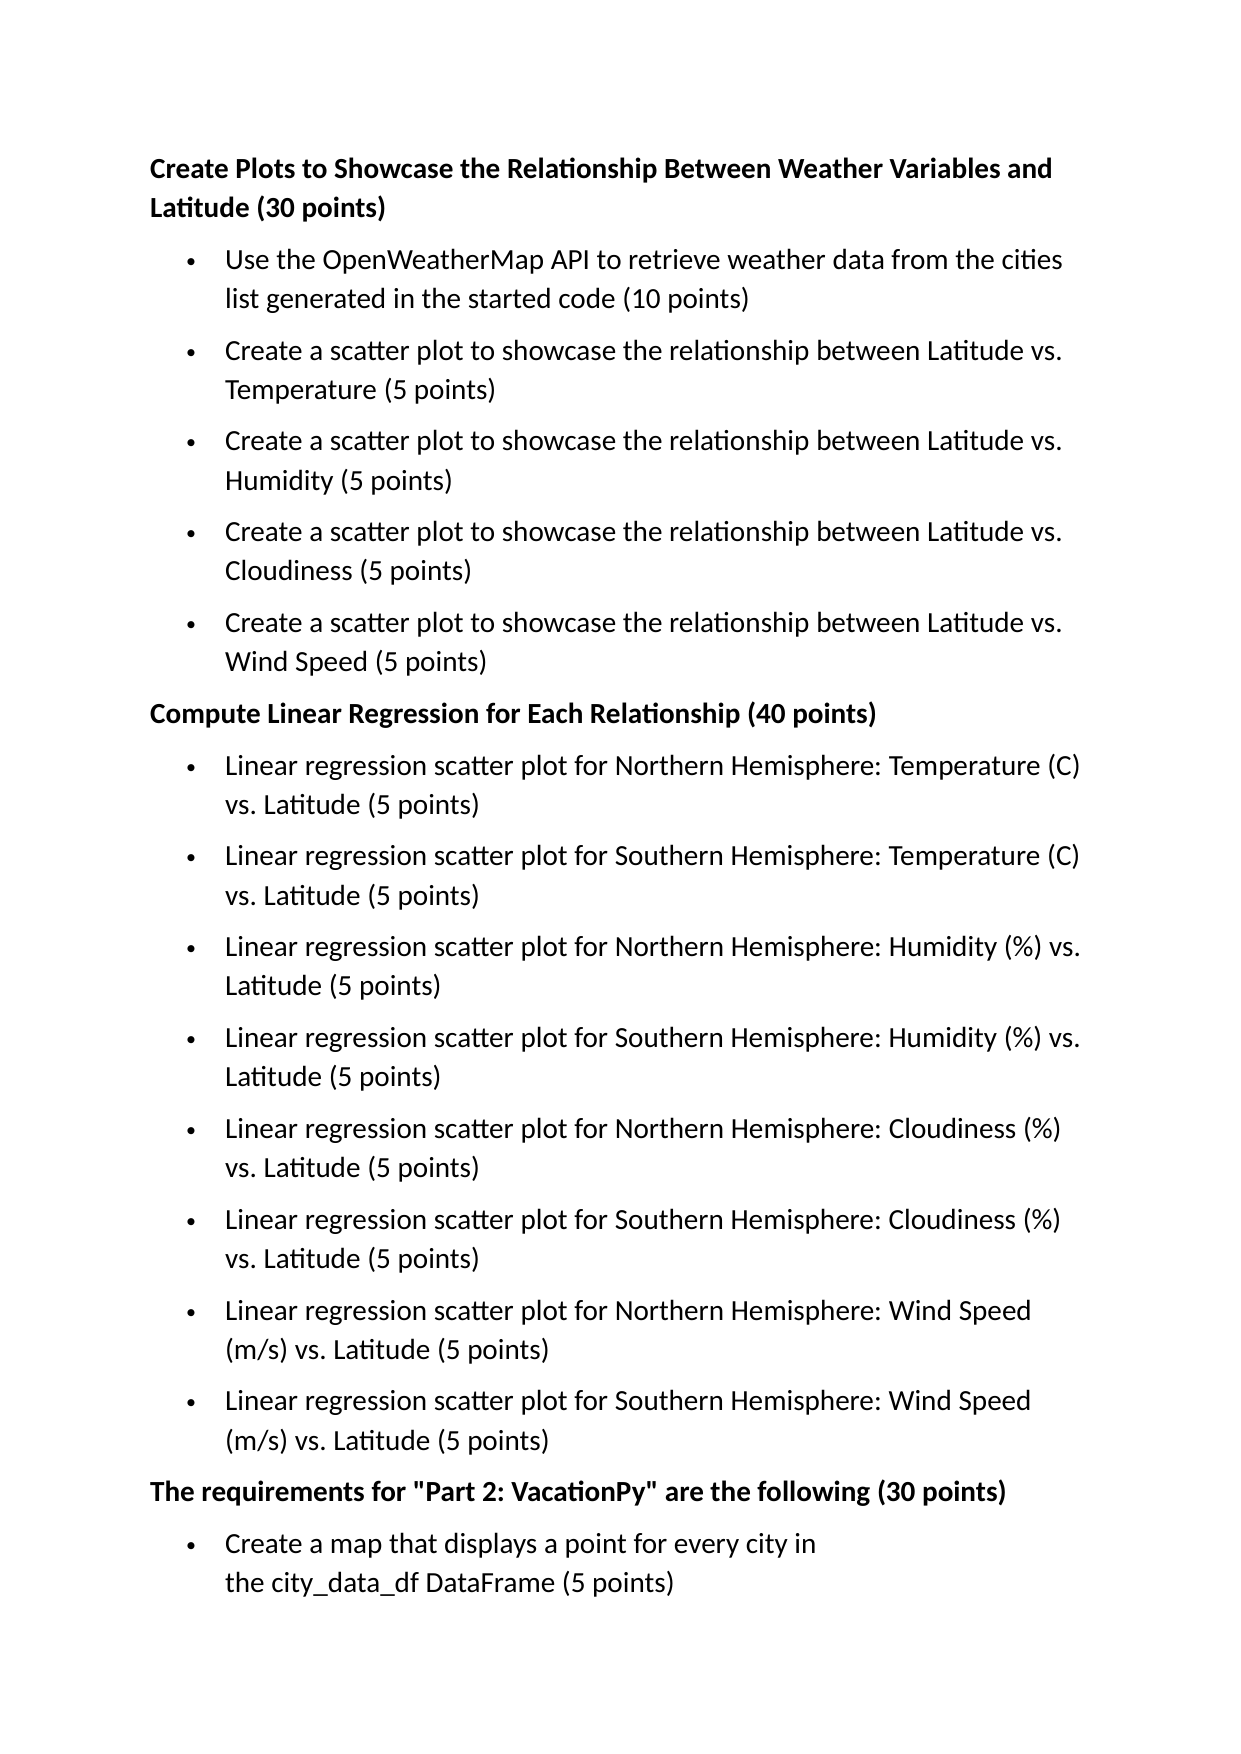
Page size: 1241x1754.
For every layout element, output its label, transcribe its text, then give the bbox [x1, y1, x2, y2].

list Linear regression scatter plot for Northern Hemisphere: Cloudiness (%) vs. Latitude (5 points) [187, 1110, 1090, 1185]
list Linear regression scatter plot for Southern Hemisphere: Temperature (C) vs. Latitude (5 points) [187, 837, 1090, 912]
text Compute Linear Regression for Each Relationship (40 points) [150, 695, 1090, 731]
list Create a scatter plot to showcase the relationship between Latitude vs. Wind Speed (5 points) [187, 604, 1090, 679]
list Linear regression scatter plot for Northern Hemisphere: Humidity (%) vs. Latitude (5 points) [187, 928, 1090, 1003]
list Create a scatter plot to showcase the relationship between Latitude vs. Humidity (5 points) [187, 422, 1090, 497]
list Linear regression scatter plot for Northern Hemisphere: Wind Speed (m/s) vs. Latitude (5 points) [187, 1292, 1090, 1366]
list Create a scatter plot to showcase the relationship between Latitude vs. Temperature (5 points) [187, 332, 1090, 406]
list Linear regression scatter plot for Southern Hemisphere: Cloudiness (%) vs. Latitude (5 points) [187, 1201, 1090, 1276]
list Create a map that displays a point for every city in the city_data_df DataFrame (5 points) [187, 1525, 1090, 1600]
list Create a scatter plot to showcase the relationship between Latitude vs. Cloudiness (5 points) [187, 513, 1090, 588]
list Linear regression scatter plot for Northern Hemisphere: Temperature (C) vs. Latitude (5 points) [187, 747, 1090, 821]
text Create Plots to Showcase the Relationship Between Weather Variables and Latitude (30 points) [150, 150, 1090, 225]
list Linear regression scatter plot for Southern Hemisphere: Wind Speed (m/s) vs. Latitude (5 points) [187, 1382, 1090, 1457]
list Linear regression scatter plot for Southern Hemisphere: Humidity (%) vs. Latitude (5 points) [187, 1019, 1090, 1094]
text The requirements for "Part 2: VacationPy" are the following (30 points) [150, 1473, 1090, 1509]
list Use the OpenWeatherMap API to retrieve weather data from the cities list generated in the started code (10 points) [187, 241, 1090, 316]
